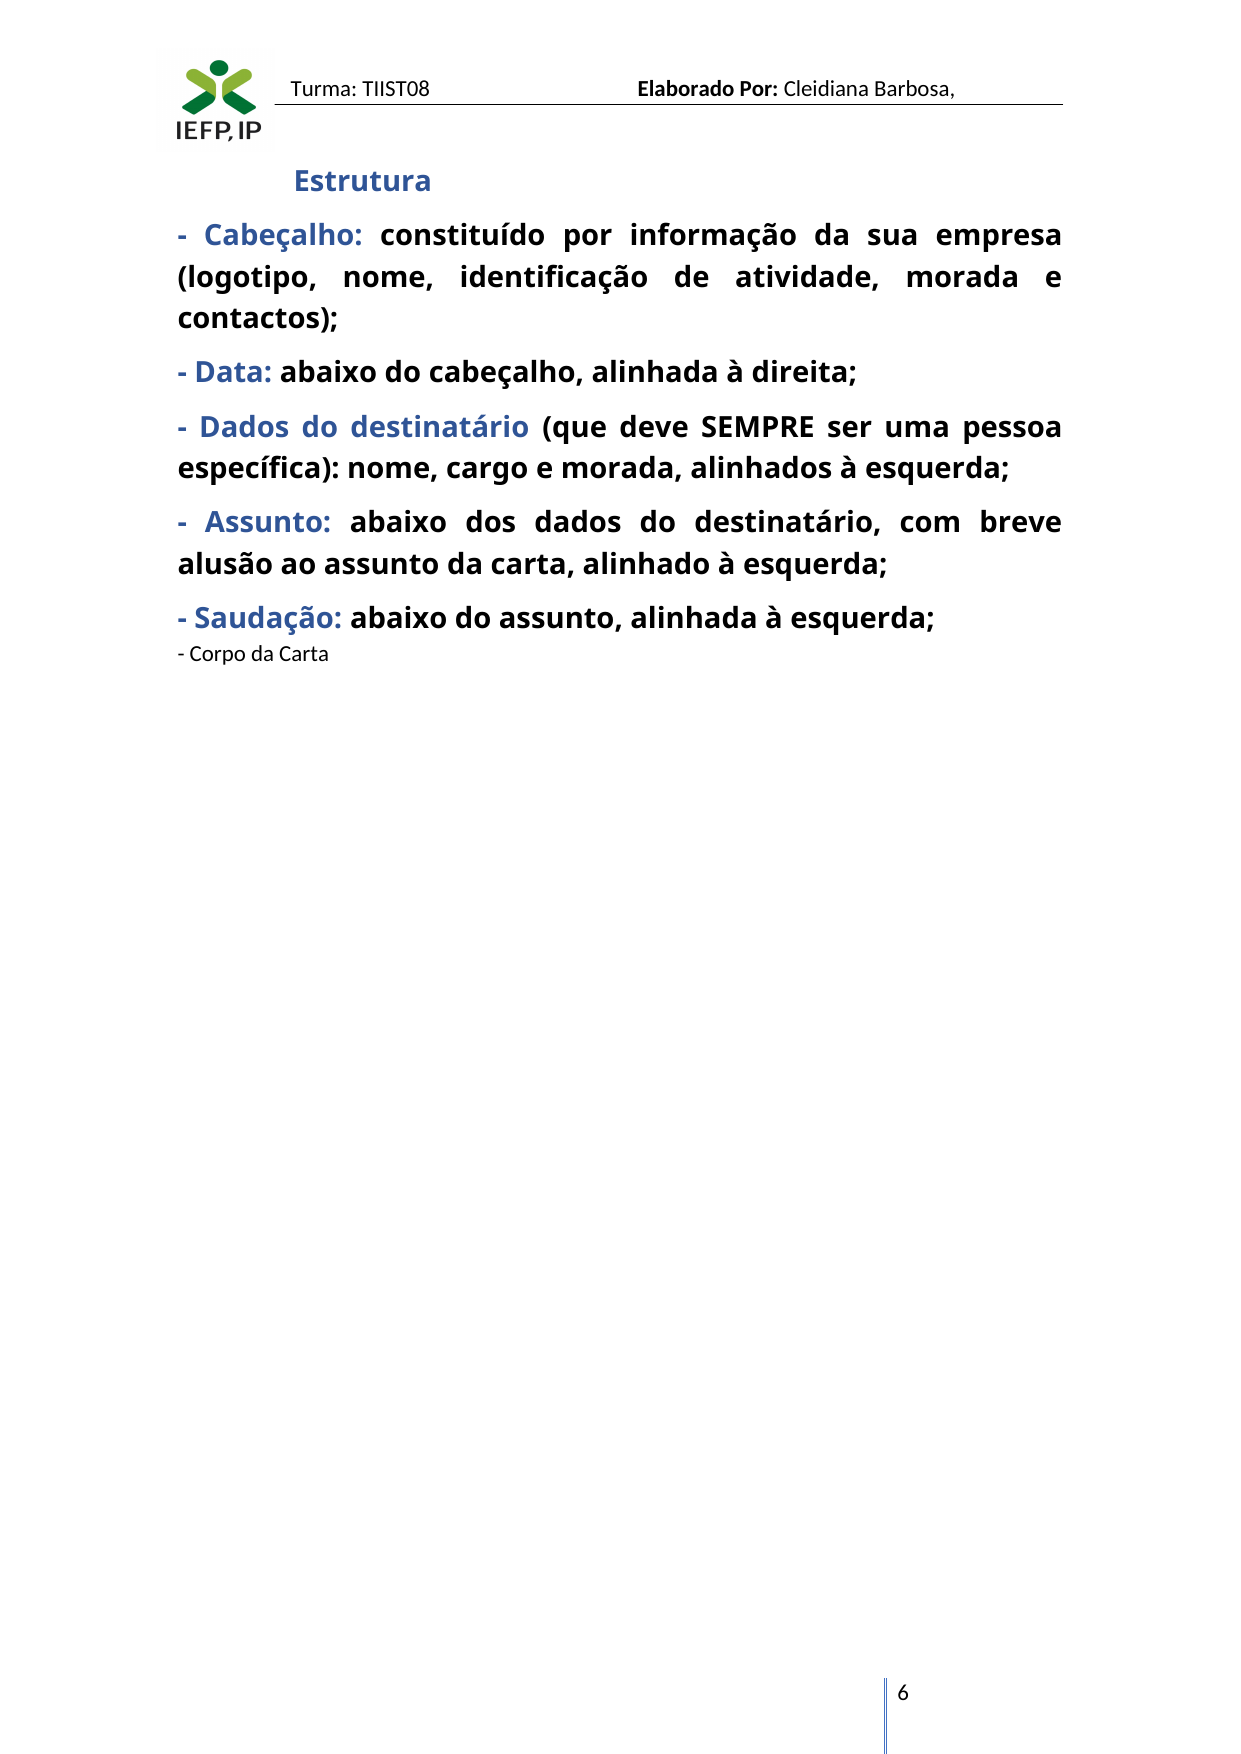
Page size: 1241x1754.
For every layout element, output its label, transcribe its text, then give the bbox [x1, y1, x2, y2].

subtitle Estrutura [177, 160, 1063, 200]
text - Corpo da Carta [177, 639, 1063, 667]
subtitle - Assunto: abaixo dos dados do destinatário, com breve alusão ao assunto da carta, alinhado à esquerda; [177, 502, 1063, 583]
subtitle - Saudação: abaixo do assunto, alinhada à esquerda; [177, 598, 1063, 637]
picture [155, 48, 275, 152]
subtitle - Data: abaixo do cabeçalho, alinhada à direita; [177, 352, 1063, 391]
subtitle - Cabeçalho: constituído por informação da sua empresa (logotipo, nome, identificação de atividade, morada e contactos); [177, 214, 1063, 337]
subtitle - Dados do destinatário (que deve SEMPRE ser uma pessoa específica): nome, cargo e morada, alinhados à esquerda; [177, 406, 1063, 487]
